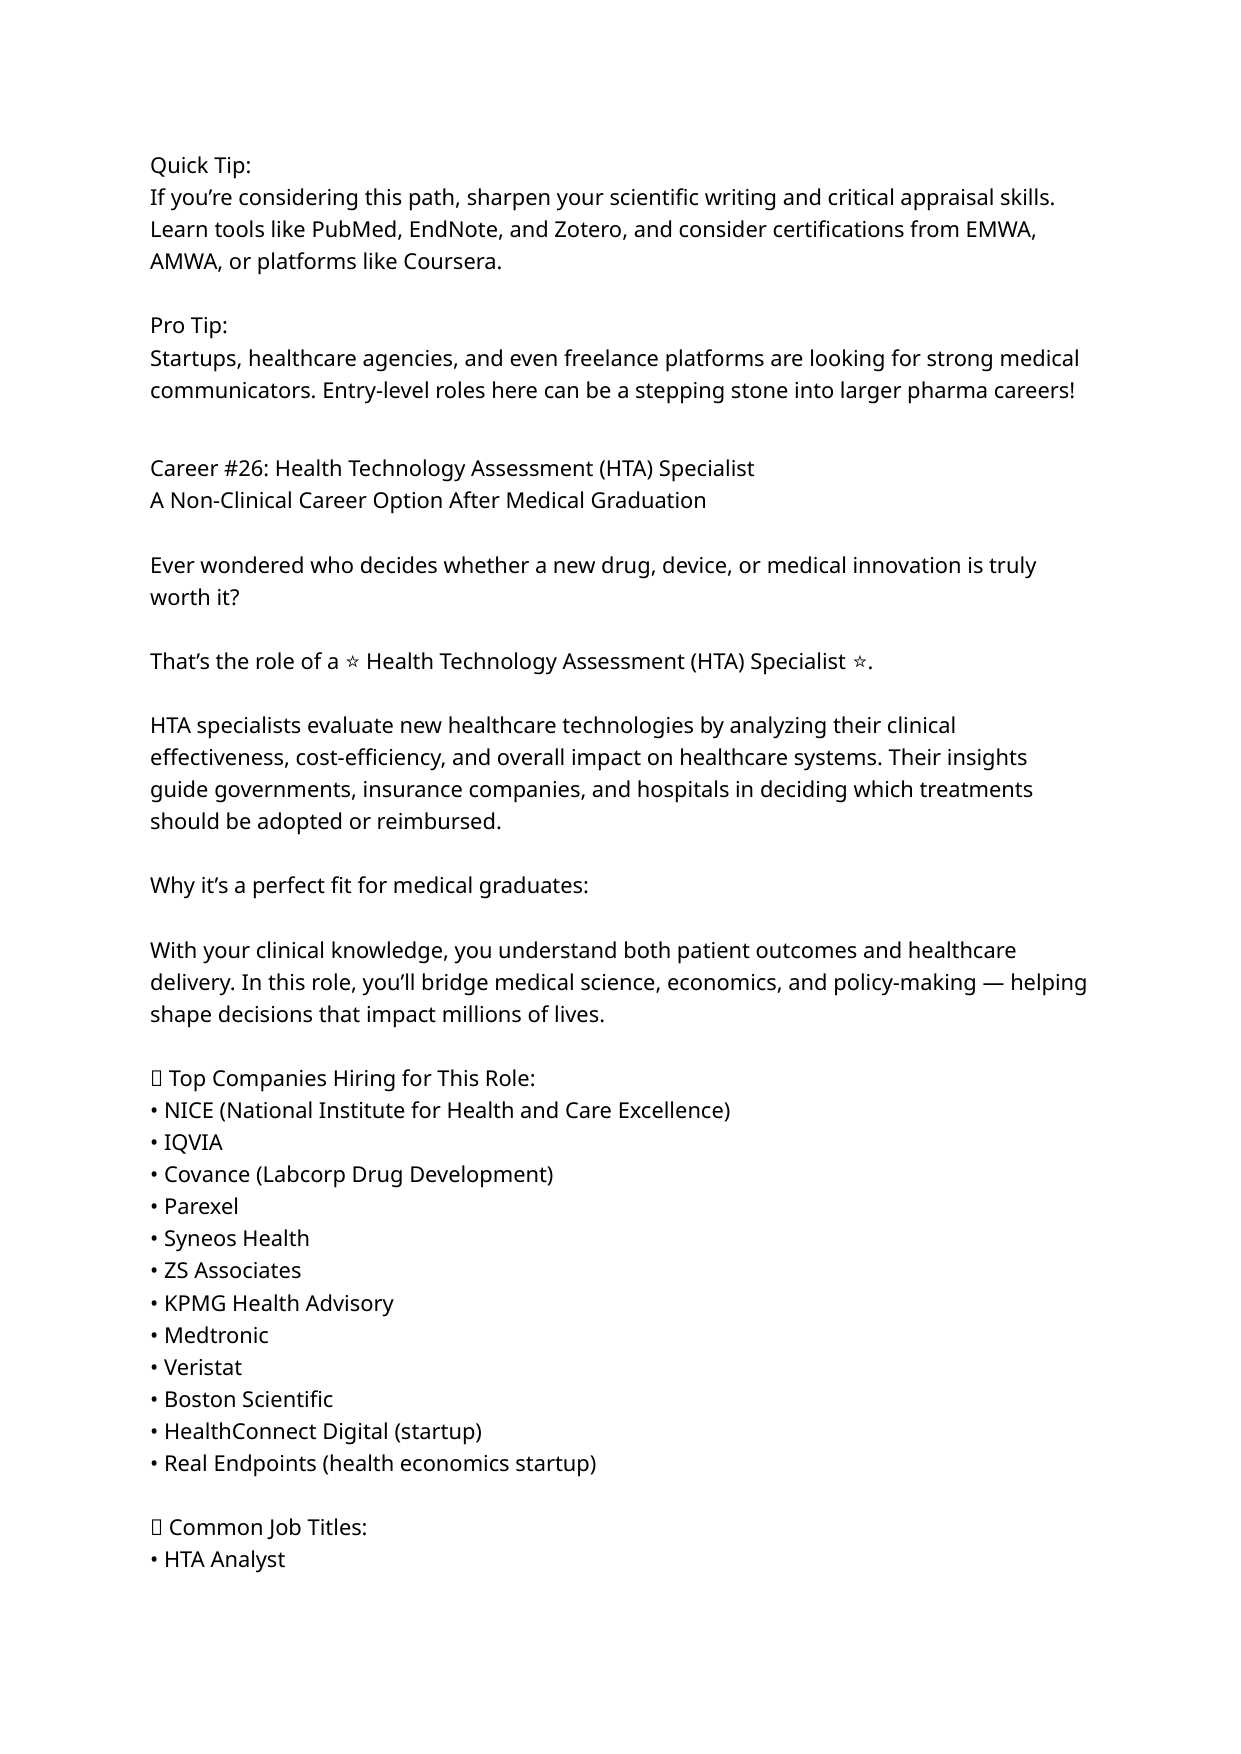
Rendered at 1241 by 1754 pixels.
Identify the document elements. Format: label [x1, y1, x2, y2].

text [150, 453, 1090, 1574]
text [150, 150, 1090, 434]
